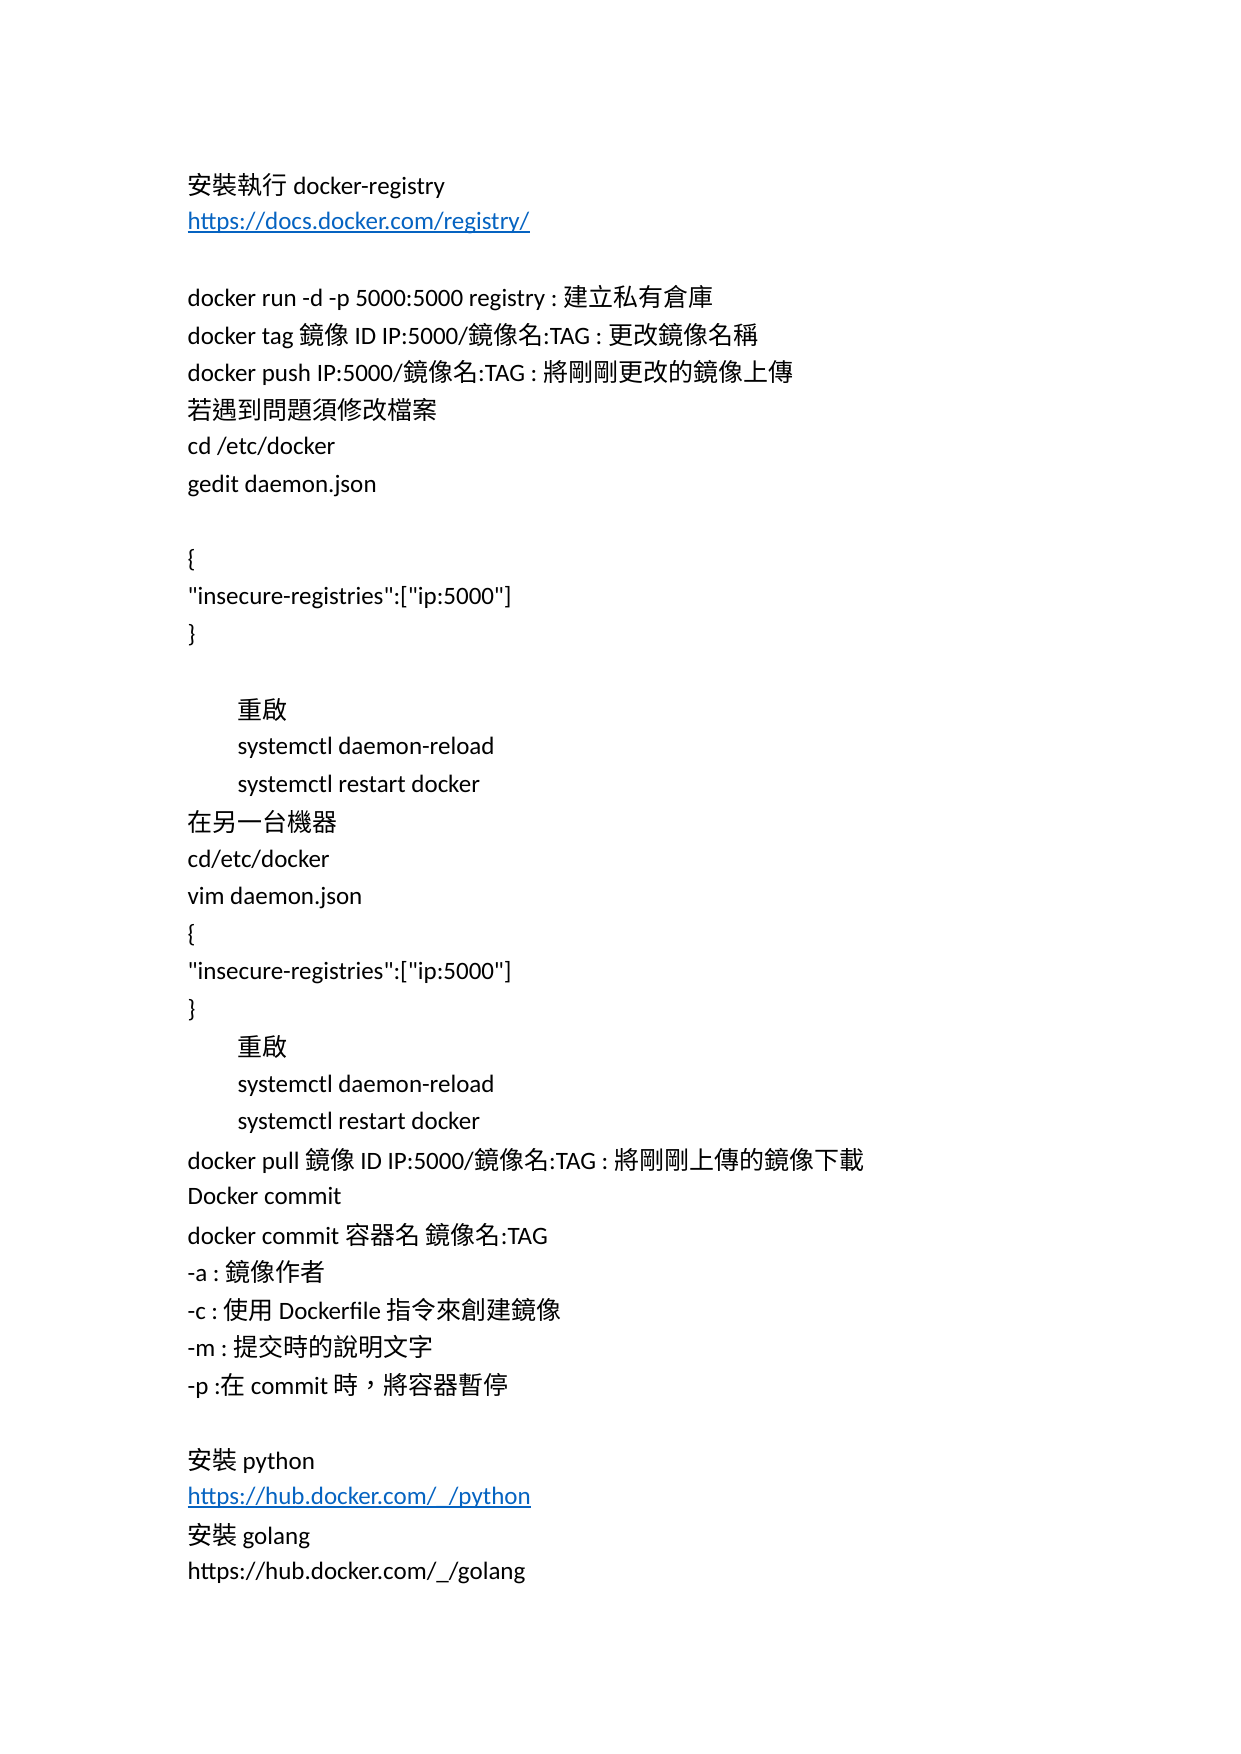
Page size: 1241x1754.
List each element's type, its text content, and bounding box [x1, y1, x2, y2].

text https://docs.docker.com/registry/ [187, 202, 1053, 239]
text 重啟 [187, 1027, 1053, 1064]
text -c : 使用Dockerfile指令來創建鏡像 [187, 1289, 1053, 1327]
text "insecure-registries":["ip:5000"] [187, 952, 1053, 989]
text Docker commit [187, 1177, 1053, 1214]
text -m : 提交時的說明文字 [187, 1327, 1053, 1364]
text -p :在commit時，將容器暫停 [187, 1364, 1053, 1402]
text } [187, 614, 1053, 652]
text } [187, 989, 1053, 1027]
text -a : 鏡像作者 [187, 1252, 1053, 1289]
text docker pull 鏡像ID IP:5000/鏡像名:TAG : 將剛剛上傳的鏡像下載 [187, 1139, 1053, 1177]
text docker tag 鏡像ID IP:5000/鏡像名:TAG : 更改鏡像名稱 [187, 314, 1053, 352]
text 在另一台機器 [187, 802, 1053, 839]
text cd/etc/docker [187, 839, 1053, 877]
text vim daemon.json [187, 877, 1053, 914]
text systemctl daemon-reload [187, 727, 1053, 764]
text { [187, 914, 1053, 952]
text 安裝執行 docker-registry [187, 164, 1053, 202]
text docker push IP:5000/鏡像名:TAG : 將剛剛更改的鏡像上傳 [187, 352, 1053, 389]
text https://hub.docker.com/_/python [187, 1477, 1053, 1514]
text systemctl daemon-reload [187, 1064, 1053, 1102]
text cd /etc/docker [187, 427, 1053, 464]
text systemctl restart docker [187, 764, 1053, 802]
text docker commit 容器名 鏡像名:TAG [187, 1214, 1053, 1252]
text https://hub.docker.com/_/golang [187, 1552, 1053, 1589]
text systemctl restart docker [187, 1102, 1053, 1139]
text 重啟 [187, 689, 1053, 727]
text "insecure-registries":["ip:5000"] [187, 577, 1053, 614]
text 安裝python [187, 1439, 1053, 1477]
text gedit daemon.json [187, 464, 1053, 502]
text docker run -d -p 5000:5000 registry : 建立私有倉庫 [187, 277, 1053, 314]
text 若遇到問題須修改檔案 [187, 389, 1053, 427]
text { [187, 539, 1053, 577]
text 安裝golang [187, 1514, 1053, 1552]
